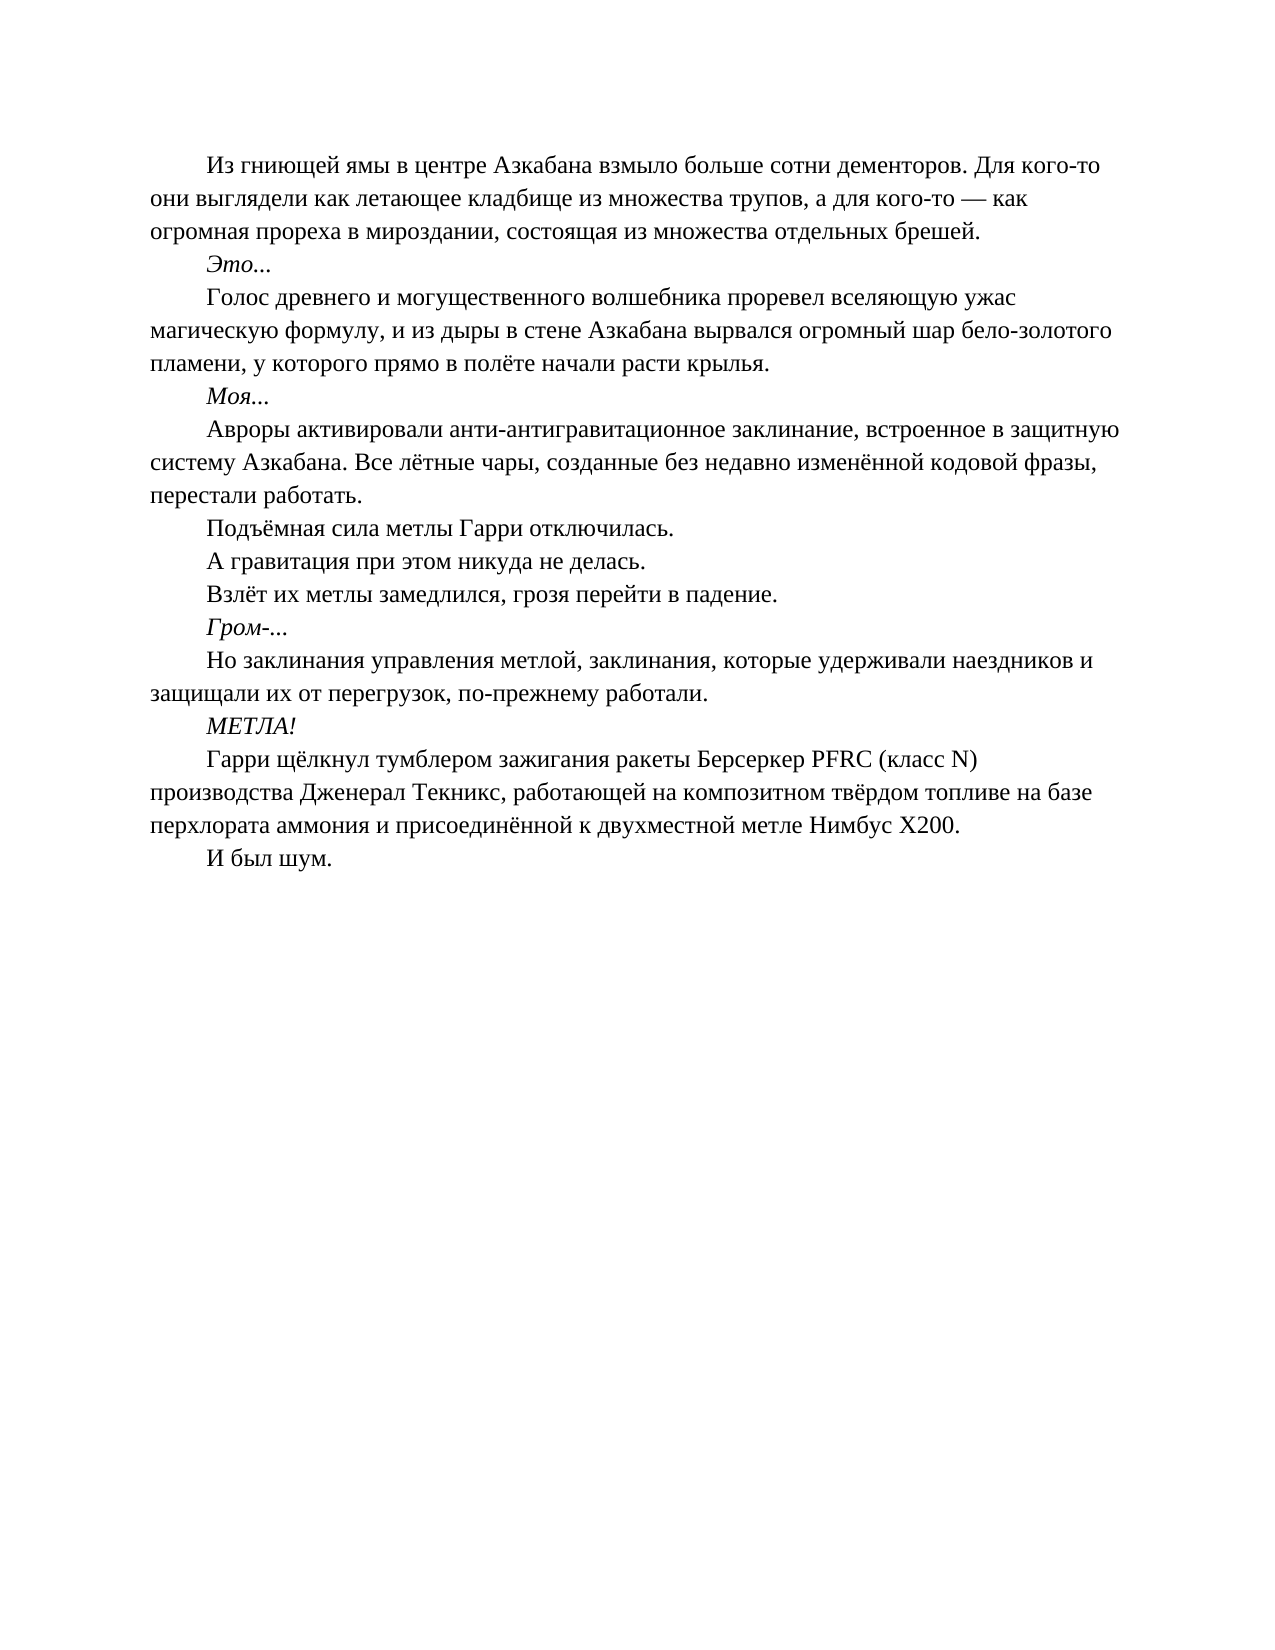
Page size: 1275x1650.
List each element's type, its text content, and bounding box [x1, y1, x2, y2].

text Моя... [150, 381, 1125, 410]
text А гравитация при этом никуда не делась. [150, 546, 1125, 575]
text МЕТЛА! [150, 711, 1125, 740]
text Но заклинания управления метлой, заклинания, которые удерживали наездников и защищали их от перегрузок, по-прежнему работали. [150, 645, 1125, 707]
text Это... [150, 249, 1125, 278]
text Гром-... [150, 612, 1125, 641]
text И был шум. [150, 843, 1125, 872]
text Из гниющей ямы в центре Азкабана взмыло больше сотни дементоров. Для кого-то они выглядели как летающее кладбище из множества трупов, а для кого-то — как огромная прореха в мироздании, состоящая из множества отдельных брешей. [150, 150, 1125, 245]
text Гарри щёлкнул тумблером зажигания ракеты Берсеркер PFRC (класс N) производства Дженерал Текникс, работающей на композитном твёрдом топливе на базе перхлората аммония и присоединённой к двухместной метле Нимбус X200. [150, 744, 1125, 839]
text Авроры активировали анти-антигравитационное заклинание, встроенное в защитную систему Азкабана. Все лётные чары, созданные без недавно изменённой кодовой фразы, перестали работать. [150, 414, 1125, 509]
text Взлёт их метлы замедлился, грозя перейти в падение. [150, 579, 1125, 608]
text Подъёмная сила метлы Гарри отключилась. [150, 513, 1125, 542]
text Голос древнего и могущественного волшебника проревел вселяющую ужас магическую формулу, и из дыры в стене Азкабана вырвался огромный шар бело-золотого пламени, у которого прямо в полёте начали расти крылья. [150, 282, 1125, 377]
